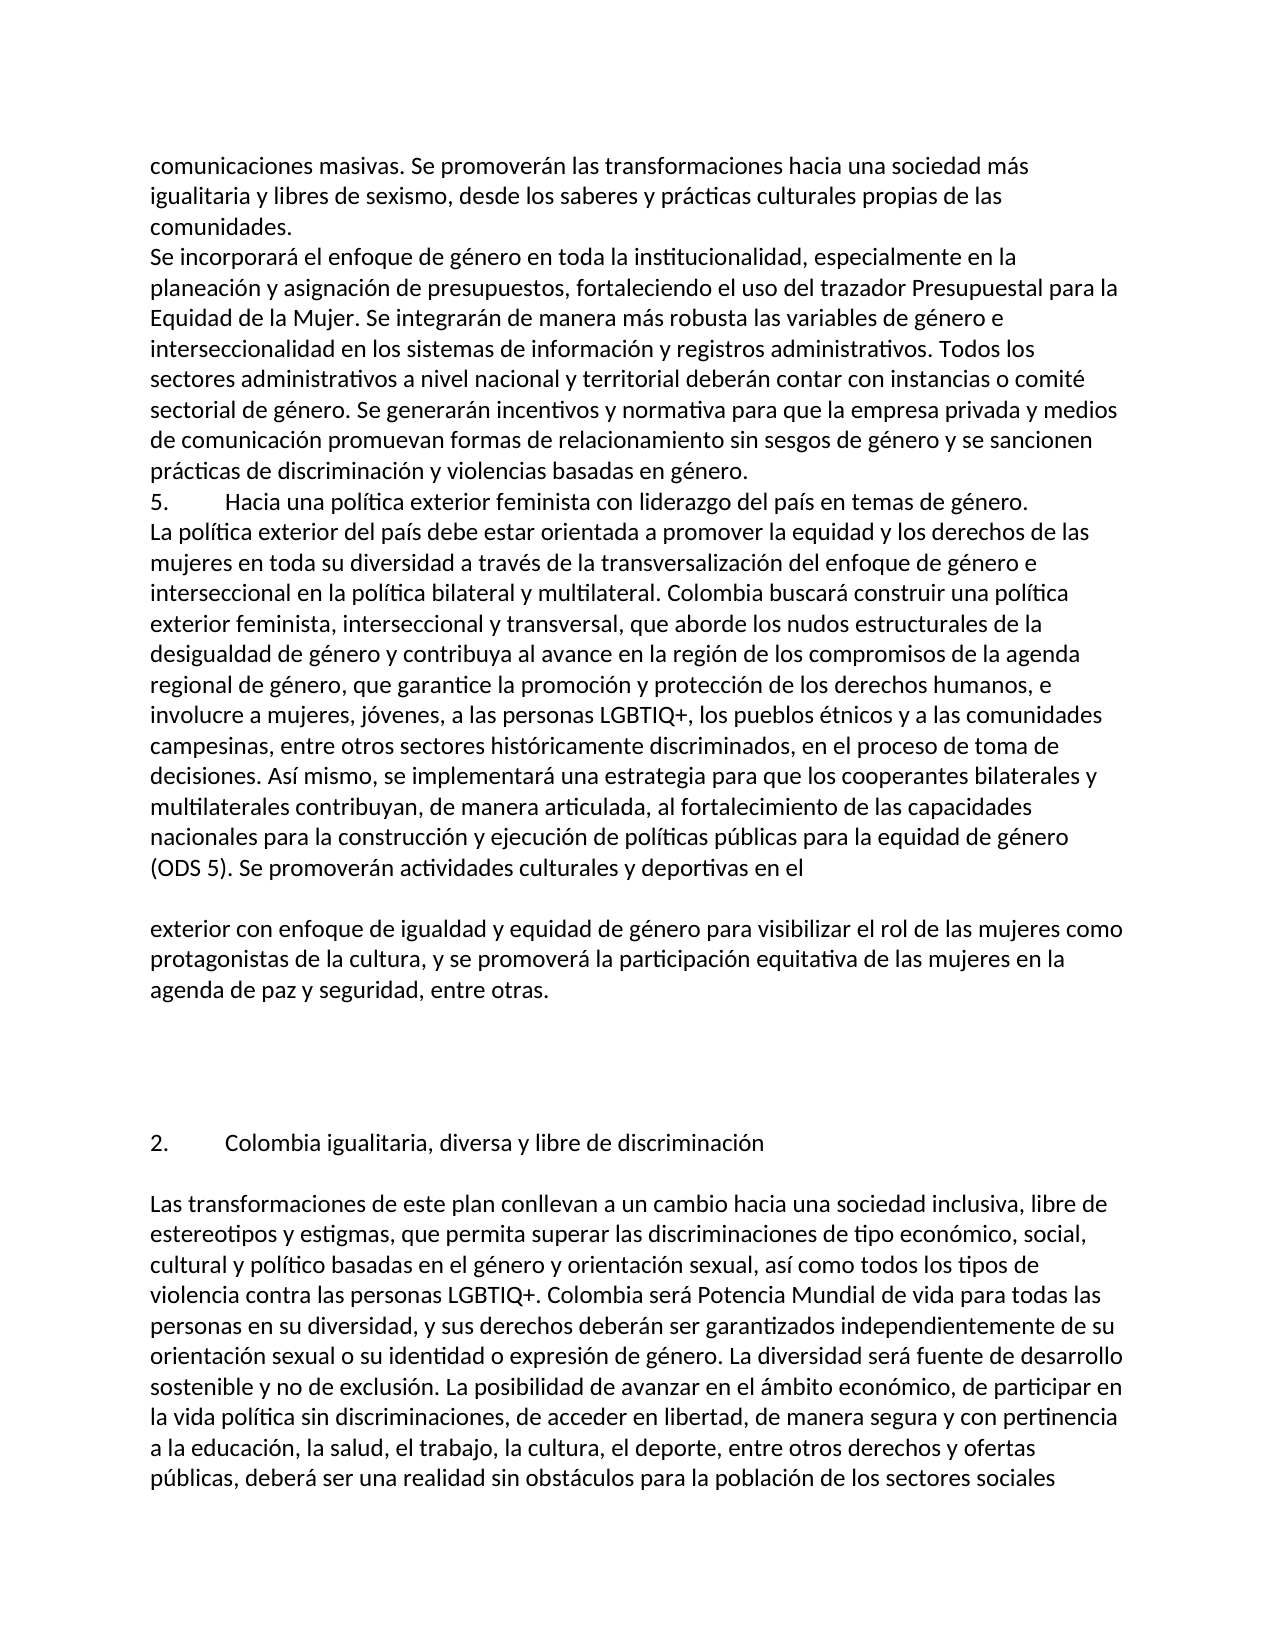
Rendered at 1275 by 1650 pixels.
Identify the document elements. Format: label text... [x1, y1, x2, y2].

text exterior con enfoque de igualdad y equidad de género para visibilizar el rol de las mujeres como protagonistas de la cultura, y se promoverá la participación equitativa de las mujeres en la agenda de paz y seguridad, entre otras. [150, 913, 1125, 1004]
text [150, 150, 1125, 242]
text Se incorporará el enfoque de género en toda la institucionalidad, especialmente en la planeación y asignación de presupuestos, fortaleciendo el uso del trazador Presupuestal para la Equidad de la Mujer. Se integrarán de manera más robusta las variables de género e interseccionalidad en los sistemas de información y registros administrativos. Todos los sectores administrativos a nivel nacional y territorial deberán contar con instancias o comité sectorial de género. Se generarán incentivos y normativa para que la empresa privada y medios de comunicación promuevan formas de relacionamiento sin sesgos de género y se sancionen prácticas de discriminación y violencias basadas en género. [150, 242, 1125, 486]
text 2. Colombia igualitaria, diversa y libre de discriminación [150, 1127, 1125, 1157]
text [150, 1188, 1125, 1493]
text La política exterior del país debe estar orientada a promover la equidad y los derechos de las mujeres en toda su diversidad a través de la transversalización del enfoque de género e interseccional en la política bilateral y multilateral. Colombia buscará construir una política exterior feminista, interseccional y transversal, que aborde los nudos estructurales de la desigualdad de género y contribuya al avance en la región de los compromisos de la agenda regional de género, que garantice la promoción y protección de los derechos humanos, e involucre a mujeres, jóvenes, a las personas LGBTIQ+, los pueblos étnicos y a las comunidades campesinas, entre otros sectores históricamente discriminados, en el proceso de toma de decisiones. Así mismo, se implementará una estrategia para que los cooperantes bilaterales y multilaterales contribuyan, de manera articulada, al fortalecimiento de las capacidades nacionales para la construcción y ejecución de políticas públicas para la equidad de género (ODS 5). Se promoverán actividades culturales y deportivas en el [150, 516, 1125, 882]
text 5. Hacia una política exterior feminista con liderazgo del país en temas de género. [150, 486, 1125, 516]
